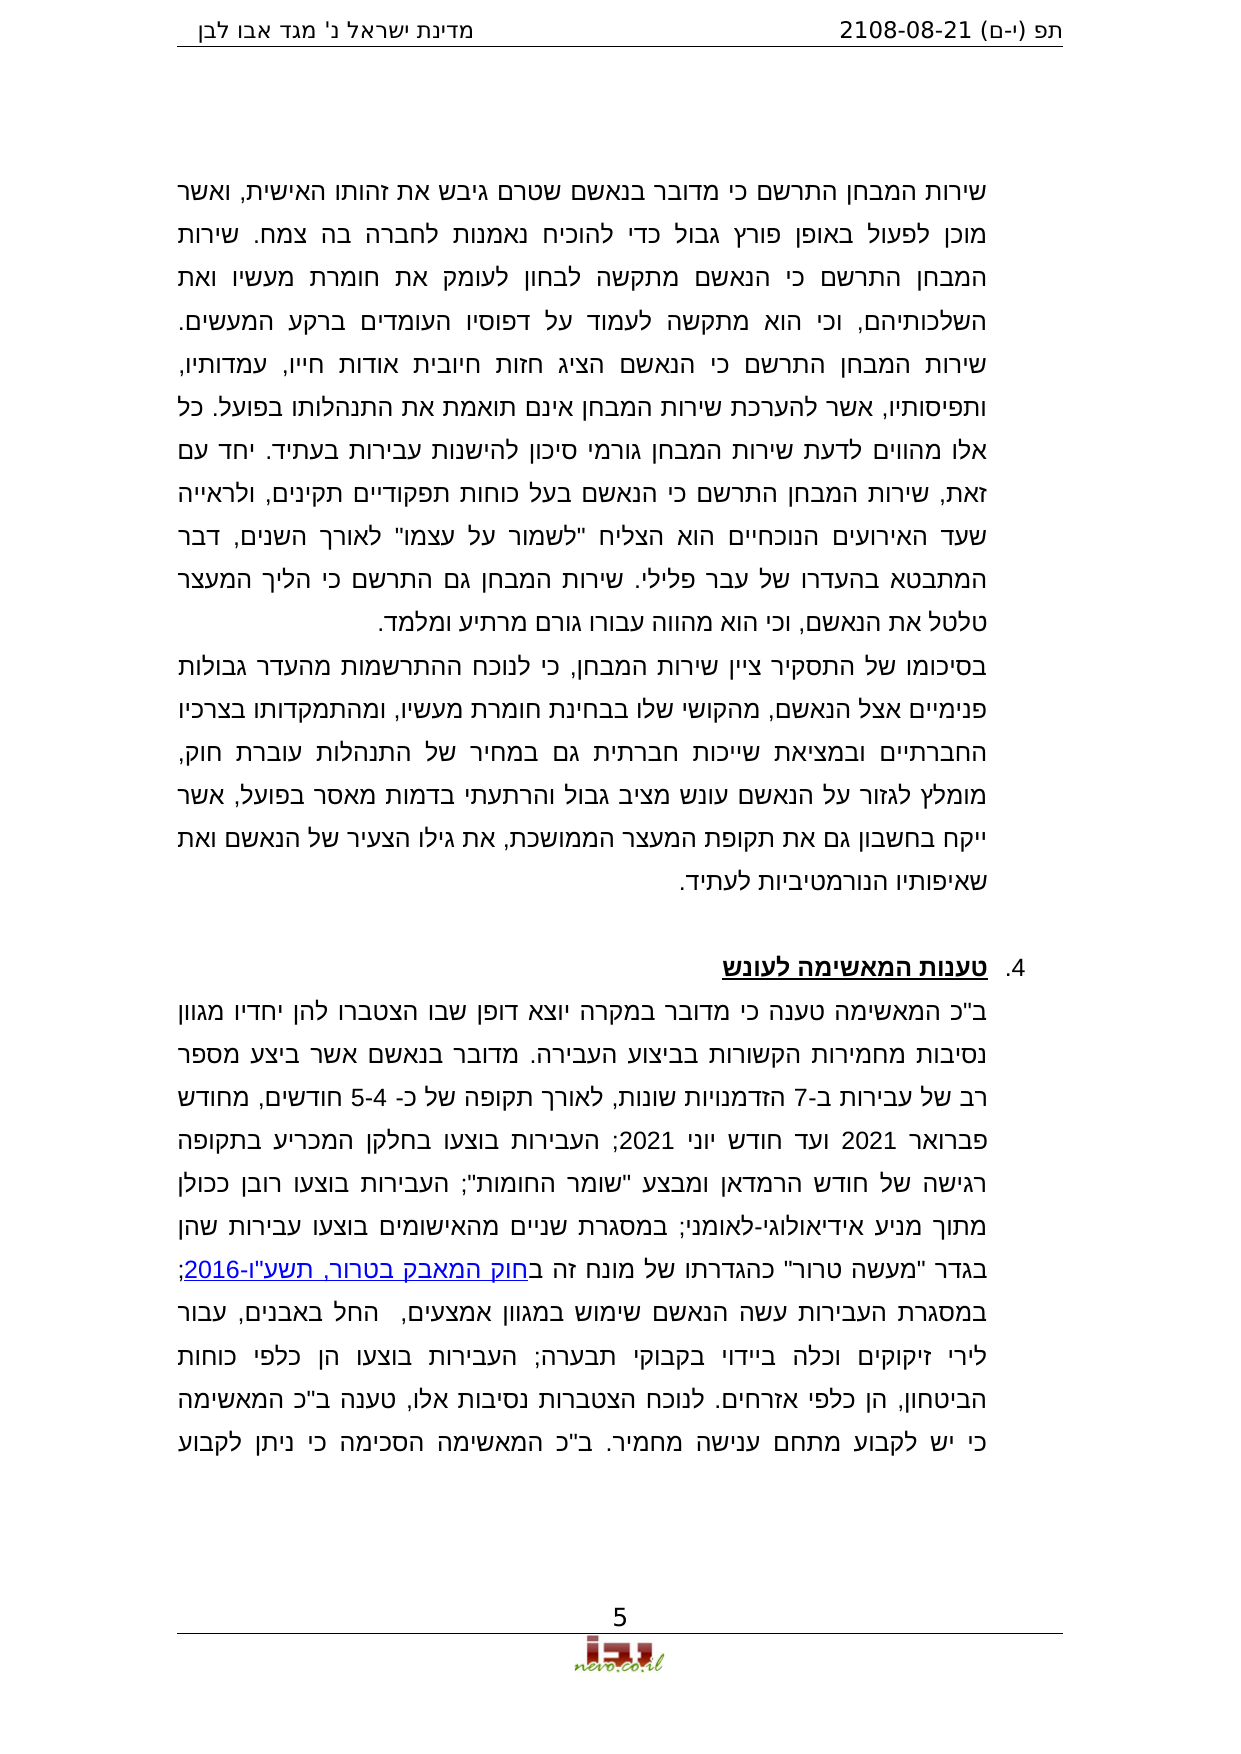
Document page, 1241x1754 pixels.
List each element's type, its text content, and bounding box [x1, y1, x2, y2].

list טענות המאשימה לעונש [177, 953, 1026, 982]
list בסיכומו של התסקיר ציין שירות המבחן, כי לנוכח ההתרשמות מהעדר גבולות פנימיים אצל הנאשם, מהקושי שלו בבחינת חומרת מעשיו, ומהתמקדותו בצרכיו החברתיים ובמציאת שייכות חברתית גם במחיר של התנהלות עוברת חוק, מומלץ לגזור על הנאשם עונש מציב גבול והרתעתי בדמות מאסר בפועל, אשר ייקח בחשבון גם את תקופת המעצר הממושכת, את גילו הצעיר של הנאשם ואת שאיפותיו הנורמטיביות לעתיד. [177, 652, 988, 896]
picture [574, 1635, 666, 1673]
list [177, 997, 988, 1457]
list שירות המבחן התרשם כי מדובר בנאשם שטרם גיבש את זהותו האישית, ואשר מוכן לפעול באופן פורץ גבול כדי להוכיח נאמנות לחברה בה צמח. שירות המבחן התרשם כי הנאשם מתקשה לבחון לעומק את חומרת מעשיו ואת השלכותיהם, וכי הוא מתקשה לעמוד על דפוסיו העומדים ברקע המעשים. שירות המבחן התרשם כי הנאשם הציג חזות חיובית אודות חייו, עמדותיו, ותפיסותיו, אשר להערכת שירות המבחן אינם תואמת את התנהלותו בפועל. כל אלו מהווים לדעת שירות המבחן גורמי סיכון להישנות עבירות בעתיד. יחד עם זאת, שירות המבחן התרשם כי הנאשם בעל כוחות תפקודיים תקינים, ולראייה שעד האירועים הנוכחיים הוא הצליח "לשמור על עצמו" לאורך השנים, דבר המתבטא בהעדרו של עבר פלילי. שירות המבחן גם התרשם כי הליך המעצר טלטל את הנאשם, וכי הוא מהווה עבורו גורם מרתיע ומלמד. [177, 177, 988, 637]
